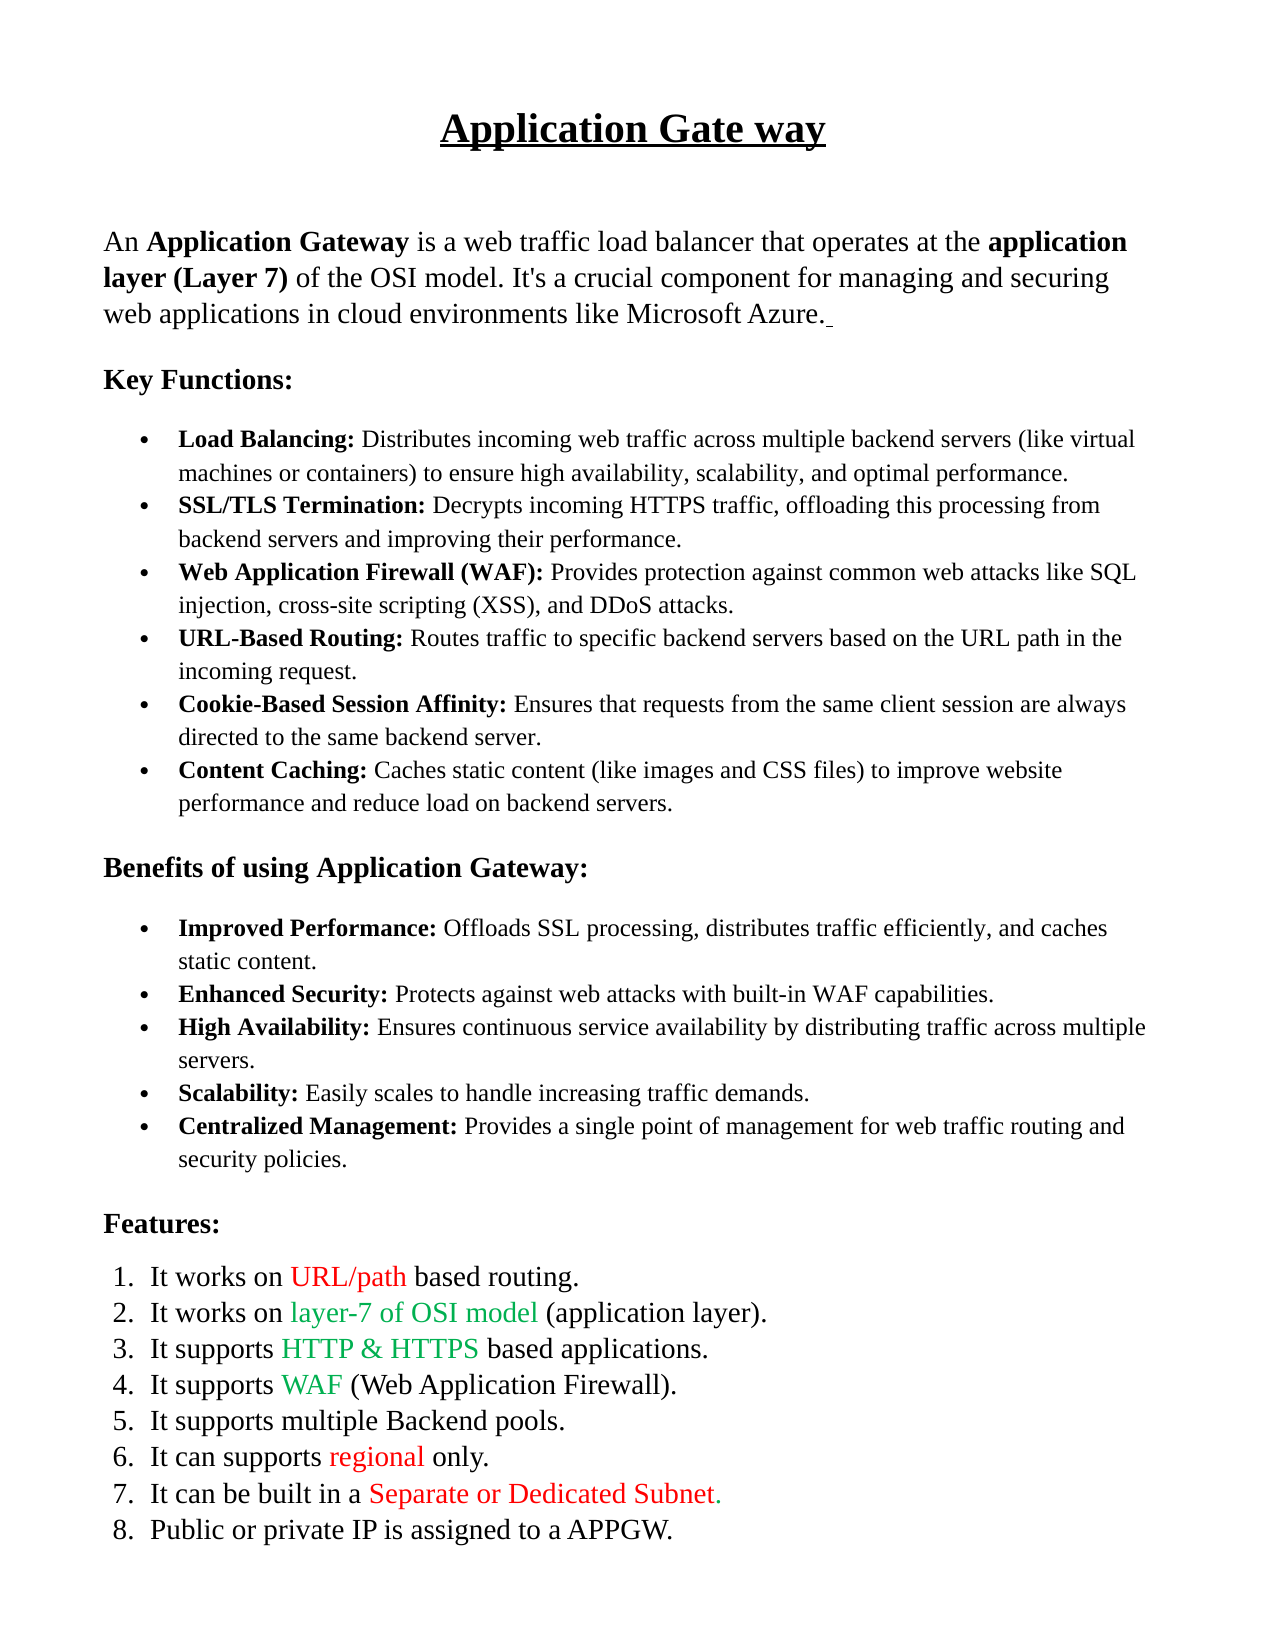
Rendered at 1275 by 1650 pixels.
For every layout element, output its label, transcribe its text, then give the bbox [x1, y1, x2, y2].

list Scalability: Easily scales to handle increasing traffic demands. [141, 1078, 1162, 1107]
list High Availability: Ensures continuous service availability by distributing traffic across multiple servers. [141, 1012, 1162, 1073]
text Application Gate way [103, 103, 1162, 151]
list It can be built in a Separate or Dedicated Subnet. [112, 1476, 1162, 1509]
text Features: [103, 1206, 1162, 1239]
list It supports WAF (Web Application Firewall). [112, 1367, 1162, 1401]
list It supports HTTP & HTTPS based applications. [112, 1331, 1162, 1365]
list Web Application Firewall (WAF): Provides protection against common web attacks like SQL injection, cross-site scripting (XSS), and DDoS attacks. [141, 557, 1162, 618]
list It can supports regional only. [112, 1439, 1162, 1473]
text Key Functions: [103, 362, 1162, 395]
list Enhanced Security: Protects against web attacks with built-in WAF capabilities. [141, 979, 1162, 1007]
list Content Caching: Caches static content (like images and CSS files) to improve website performance and reduce load on backend servers. [141, 755, 1162, 817]
list Improved Performance: Offloads SSL processing, distributes traffic efficiently, and caches static content. [141, 913, 1162, 974]
list SSL/TLS Termination: Decrypts incoming HTTPS traffic, offloading this processing from backend servers and improving their performance. [141, 491, 1162, 552]
list Cookie-Based Session Affinity: Ensures that requests from the same client session are always directed to the same backend server. [141, 689, 1162, 751]
list URL-Based Routing: Routes traffic to specific backend servers based on the URL path in the incoming request. [141, 623, 1162, 684]
list Centralized Management: Provides a single point of management for web traffic routing and security policies. [141, 1111, 1162, 1173]
list It works on layer-7 of OSI model (application layer). [112, 1295, 1162, 1328]
list Load Balancing: Distributes incoming web traffic across multiple backend servers (like virtual machines or containers) to ensure high availability, scalability, and optimal performance. [141, 424, 1162, 486]
list It supports multiple Backend pools. [112, 1403, 1162, 1437]
text Benefits of using Application Gateway: [103, 850, 1162, 883]
text An Application Gateway is a web traffic load balancer that operates at the application layer (Layer 7) of the OSI model. It's a crucial component for managing and securing web applications in cloud environments like Microsoft Azure. [103, 224, 1162, 330]
list It works on URL/path based routing. [112, 1259, 1162, 1292]
list Public or private IP is assigned to a APPGW. [112, 1512, 1162, 1545]
